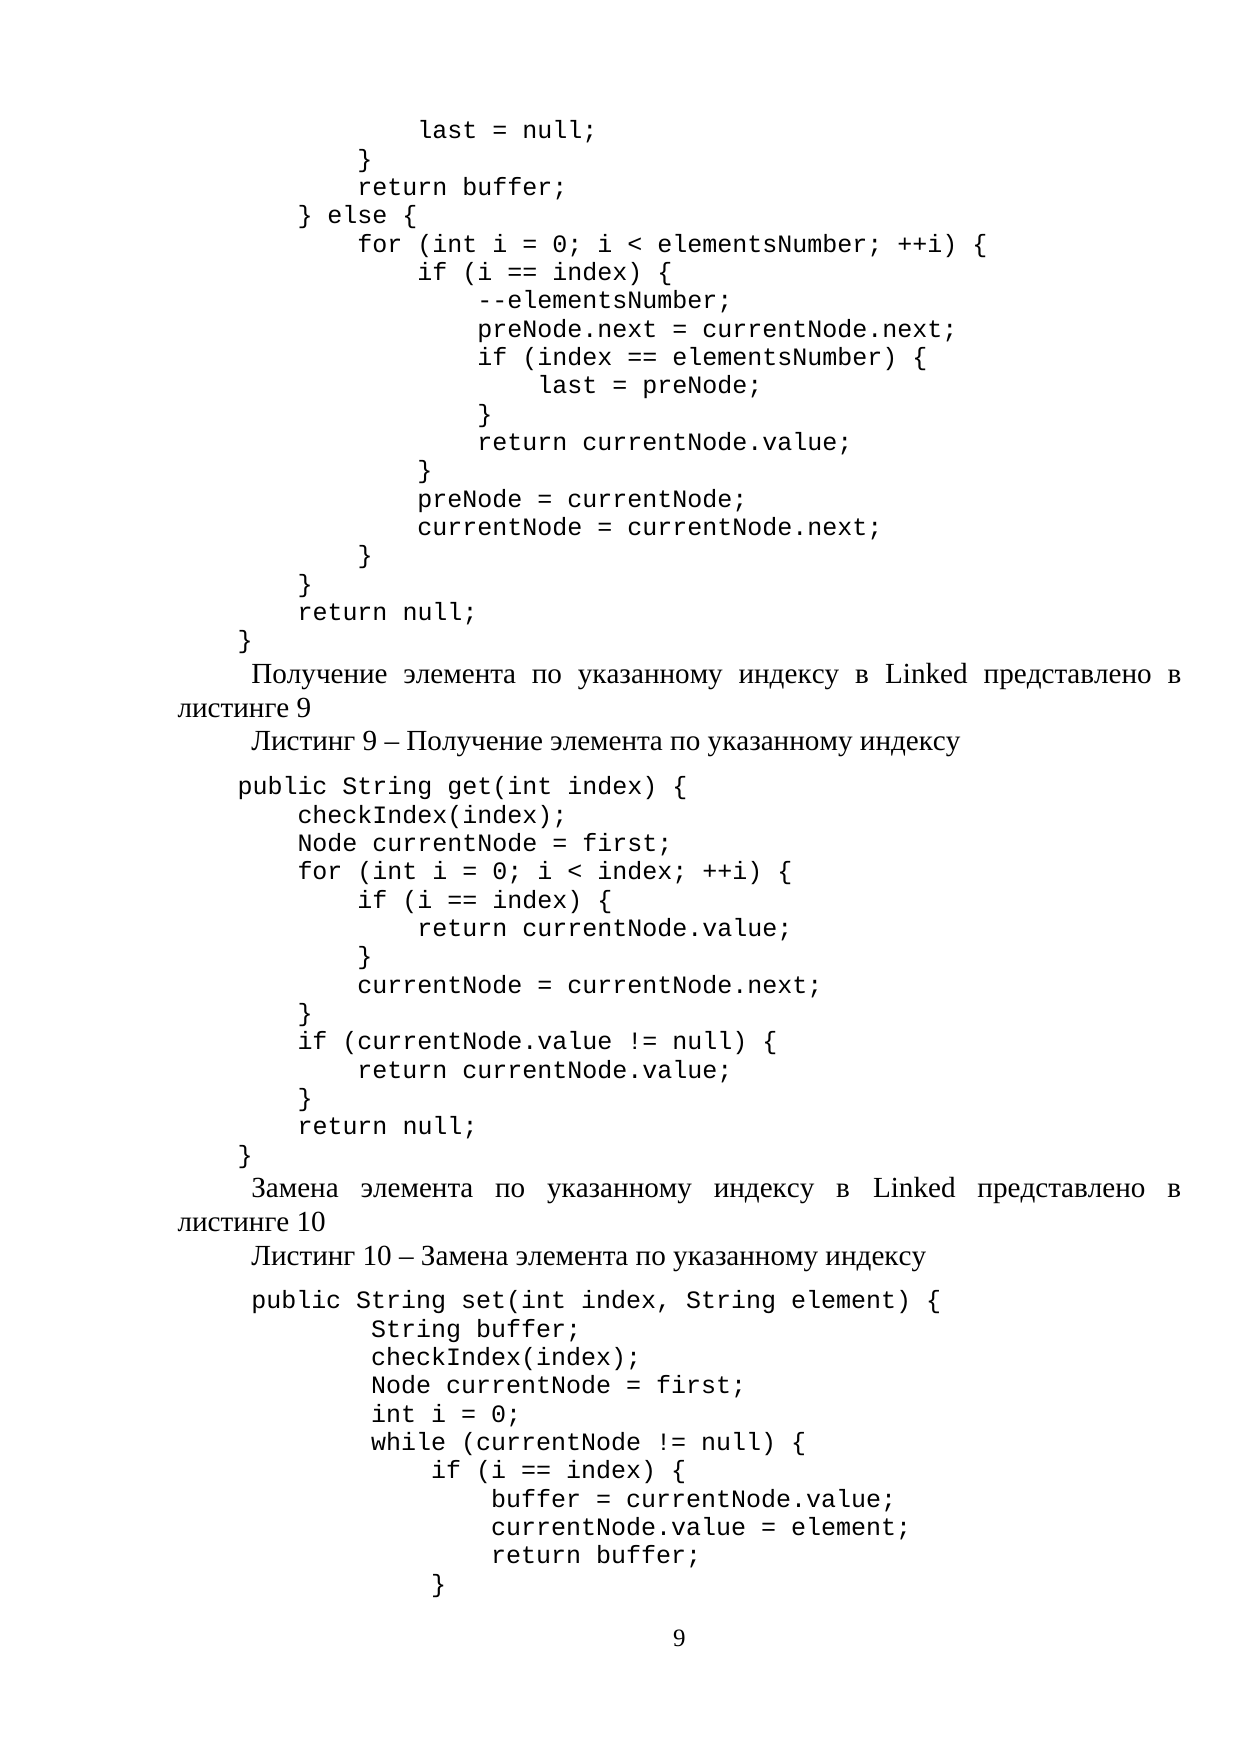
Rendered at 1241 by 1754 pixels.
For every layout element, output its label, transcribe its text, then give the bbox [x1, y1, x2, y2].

text } [177, 1142, 1181, 1171]
text } [177, 1001, 1181, 1029]
text currentNode = currentNode.next; [177, 515, 1181, 543]
text Листинг 10 – Замена элемента по указанному индексу [177, 1238, 1181, 1271]
text checkIndex(index); [177, 1344, 1181, 1373]
text } else { [177, 203, 1181, 231]
text while (currentNode != null) { [177, 1429, 1181, 1458]
text preNode = currentNode; [177, 486, 1181, 515]
text return currentNode.value; [177, 430, 1181, 458]
text return null; [177, 1114, 1181, 1142]
text preNode.next = currentNode.next; [177, 316, 1181, 345]
text String buffer; [177, 1316, 1181, 1344]
text } [177, 543, 1181, 571]
text } [177, 944, 1181, 972]
text last = null; [177, 118, 1181, 146]
text public String set(int index, String element) { [177, 1288, 1181, 1316]
text public String get(int index) { [177, 774, 1181, 802]
text buffer = currentNode.value; [177, 1486, 1181, 1514]
text if (i == index) { [177, 887, 1181, 916]
text if (currentNode.value != null) { [177, 1029, 1181, 1057]
text } [177, 146, 1181, 175]
text } [177, 458, 1181, 486]
text Node currentNode = first; [177, 831, 1181, 859]
text currentNode = currentNode.next; [177, 972, 1181, 1001]
text checkIndex(index); [177, 802, 1181, 831]
text } [177, 571, 1181, 600]
text } [177, 1086, 1181, 1114]
text return currentNode.value; [177, 916, 1181, 944]
text return currentNode.value; [177, 1057, 1181, 1086]
text return buffer; [177, 1543, 1181, 1571]
text } [177, 401, 1181, 430]
text --elementsNumber; [177, 288, 1181, 316]
text if (i == index) { [177, 1458, 1181, 1486]
text Замена элемента по указанному индексу в Linked представлено в листинге 10 [177, 1171, 1181, 1238]
text int i = 0; [177, 1401, 1181, 1429]
text currentNode.value = element; [177, 1514, 1181, 1543]
text if (i == index) { [177, 260, 1181, 288]
text return buffer; [177, 175, 1181, 203]
text for (int i = 0; i < index; ++i) { [177, 859, 1181, 887]
text last = preNode; [177, 373, 1181, 401]
text if (index == elementsNumber) { [177, 345, 1181, 373]
text Node currentNode = first; [177, 1373, 1181, 1401]
text for (int i = 0; i < elementsNumber; ++i) { [177, 231, 1181, 260]
text return null; [177, 600, 1181, 628]
text Получение элемента по указанному индексу в Linked представлено в листинге 9 [177, 656, 1181, 723]
text } [177, 1571, 1181, 1599]
text Листинг 9 – Получение элемента по указанному индексу [177, 723, 1181, 757]
text } [177, 628, 1181, 656]
